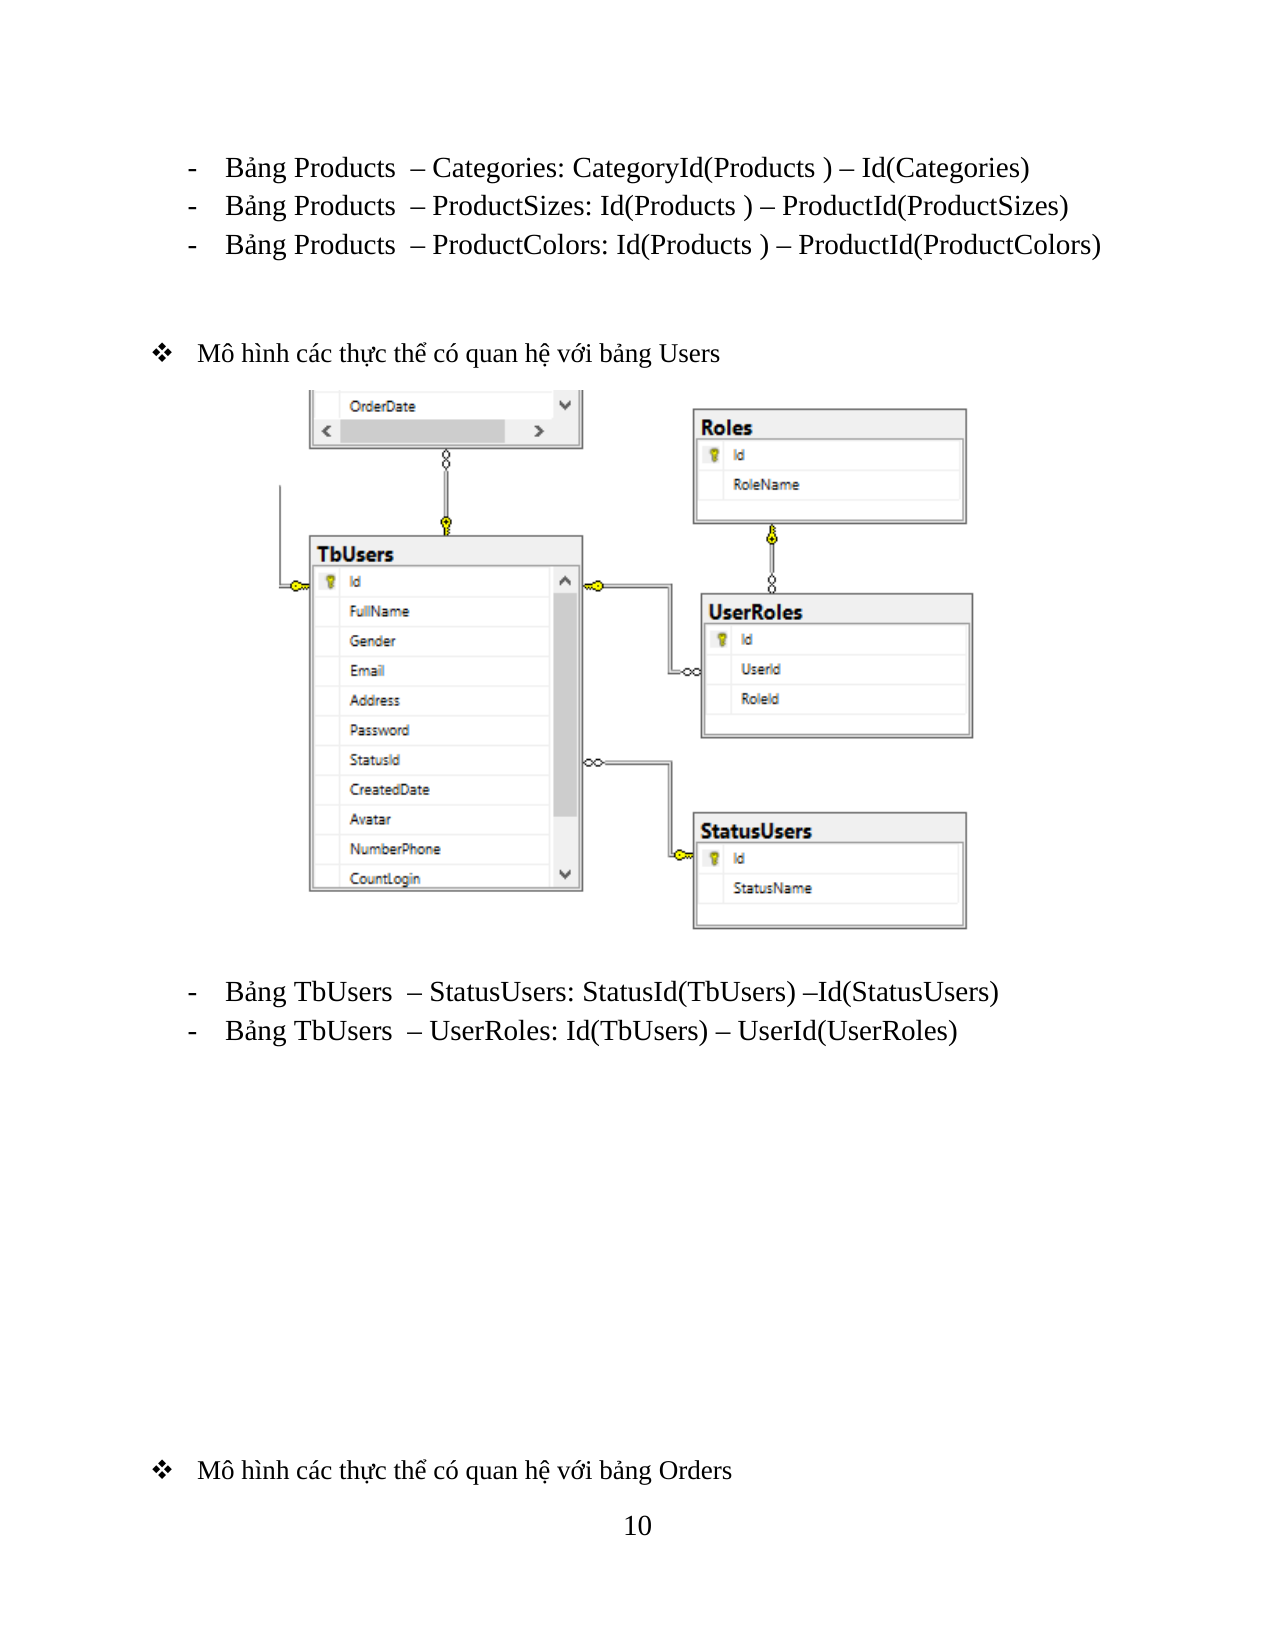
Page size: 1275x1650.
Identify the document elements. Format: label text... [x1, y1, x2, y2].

list Bảng Products – ProductColors: Id(Products ) – ProductId(ProductColors) [187, 227, 1125, 261]
list Mô hình các thực thể có quan hệ với bảng Orders [150, 1454, 1125, 1486]
list Mô hình các thực thể có quan hệ với bảng Users [150, 337, 1125, 369]
picture [278, 390, 997, 953]
list Bảng Products – Categories: CategoryId(Products ) – Id(Categories) [187, 150, 1125, 183]
list Bảng TbUsers – UserRoles: Id(TbUsers) – UserId(UserRoles) [187, 1013, 1125, 1046]
list Bảng Products – ProductSizes: Id(Products ) – ProductId(ProductSizes) [187, 188, 1125, 222]
list Bảng TbUsers – StatusUsers: StatusId(TbUsers) –Id(StatusUsers) [187, 974, 1125, 1008]
